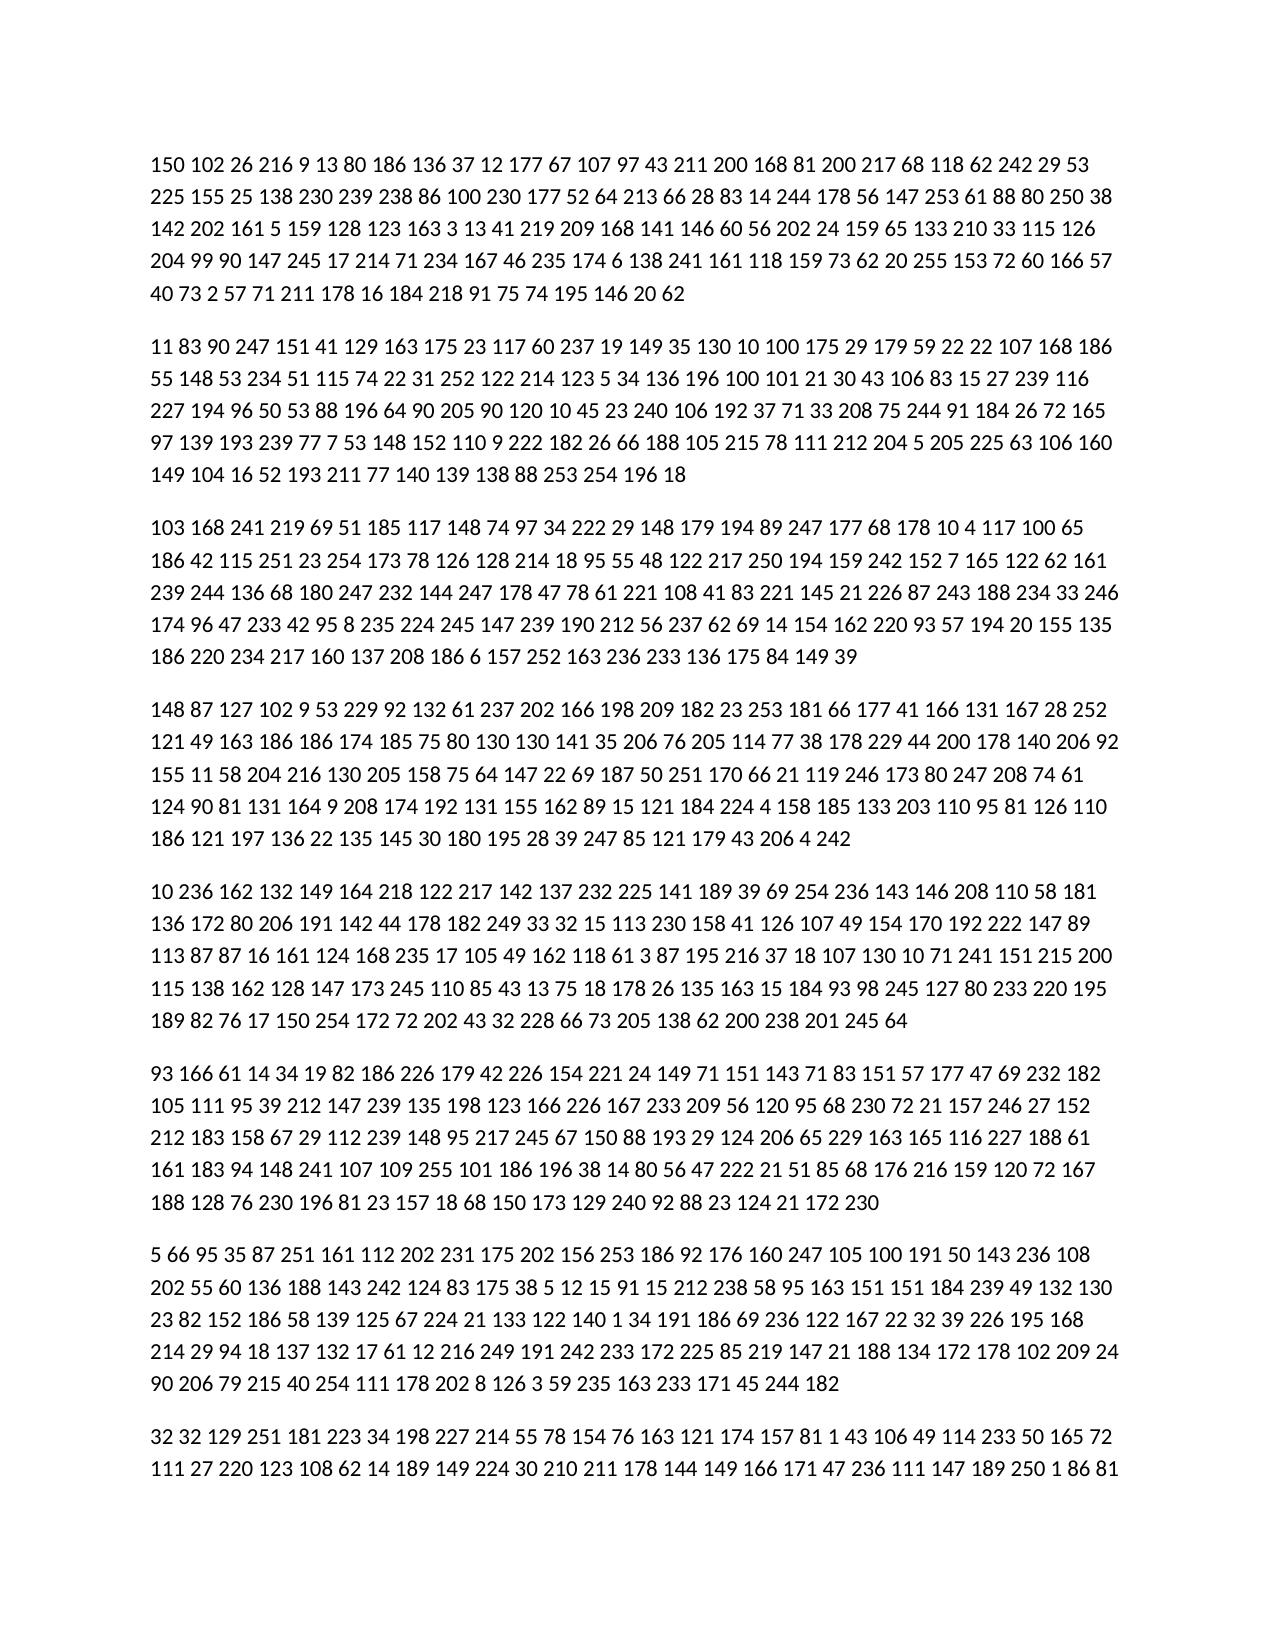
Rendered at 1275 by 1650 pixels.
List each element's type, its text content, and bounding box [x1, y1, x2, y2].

text 5 66 95 35 87 251 161 112 202 231 175 202 156 253 186 92 176 160 247 105 100 191 50 143 236 108 202 55 60 136 188 143 242 124 83 175 38 5 12 15 91 15 212 238 58 95 163 151 151 184 239 49 132 130 23 82 152 186 58 139 125 67 224 21 133 122 140 1 34 191 186 69 236 122 167 22 32 39 226 195 168 214 29 94 18 137 132 17 61 12 216 249 191 242 233 172 225 85 219 147 21 188 134 172 178 102 209 24 90 206 79 215 40 254 111 178 202 8 126 3 59 235 163 233 171 45 244 182 [150, 1241, 1125, 1397]
text 150 102 26 216 9 13 80 186 136 37 12 177 67 107 97 43 211 200 168 81 200 217 68 118 62 242 29 53 225 155 25 138 230 239 238 86 100 230 177 52 64 213 66 28 83 14 244 178 56 147 253 61 88 80 250 38 142 202 161 5 159 128 123 163 3 13 41 219 209 168 141 146 60 56 202 24 159 65 133 210 33 115 126 204 99 90 147 245 17 214 71 234 167 46 235 174 6 138 241 161 118 159 73 62 20 255 153 72 60 166 57 40 73 2 57 71 211 178 16 184 218 91 75 74 195 146 20 62 [150, 150, 1125, 307]
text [150, 1422, 1125, 1483]
text 148 87 127 102 9 53 229 92 132 61 237 202 166 198 209 182 23 253 181 66 177 41 166 131 167 28 252 121 49 163 186 186 174 185 75 80 130 130 141 35 206 76 205 114 77 38 178 229 44 200 178 140 206 92 155 11 58 204 216 130 205 158 75 64 147 22 69 187 50 251 170 66 21 119 246 173 80 247 208 74 61 124 90 81 131 164 9 208 174 192 131 155 162 89 15 121 184 224 4 158 185 133 203 110 95 81 126 110 186 121 197 136 22 135 145 30 180 195 28 39 247 85 121 179 43 206 4 242 [150, 695, 1125, 852]
text 103 168 241 219 69 51 185 117 148 74 97 34 222 29 148 179 194 89 247 177 68 178 10 4 117 100 65 186 42 115 251 23 254 173 78 126 128 214 18 95 55 48 122 217 250 194 159 242 152 7 165 122 62 161 239 244 136 68 180 247 232 144 247 178 47 78 61 221 108 41 83 221 145 21 226 87 243 188 234 33 246 174 96 47 233 42 95 8 235 224 245 147 239 190 212 56 237 62 69 14 154 162 220 93 57 194 20 155 135 186 220 234 217 160 137 208 186 6 157 252 163 236 233 136 175 84 149 39 [150, 513, 1125, 670]
text 11 83 90 247 151 41 129 163 175 23 117 60 237 19 149 35 130 10 100 175 29 179 59 22 22 107 168 186 55 148 53 234 51 115 74 22 31 252 122 214 123 5 34 136 196 100 101 21 30 43 106 83 15 27 239 116 227 194 96 50 53 88 196 64 90 205 90 120 10 45 23 240 106 192 37 71 33 208 75 244 91 184 26 72 165 97 139 193 239 77 7 53 148 152 110 9 222 182 26 66 188 105 215 78 111 212 204 5 205 225 63 106 160 149 104 16 52 193 211 77 140 139 138 88 253 254 196 18 [150, 332, 1125, 488]
text 10 236 162 132 149 164 218 122 217 142 137 232 225 141 189 39 69 254 236 143 146 208 110 58 181 136 172 80 206 191 142 44 178 182 249 33 32 15 113 230 158 41 126 107 49 154 170 192 222 147 89 113 87 87 16 161 124 168 235 17 105 49 162 118 61 3 87 195 216 37 18 107 130 10 71 241 151 215 200 115 138 162 128 147 173 245 110 85 43 13 75 18 178 26 135 163 15 184 93 98 245 127 80 233 220 195 189 82 76 17 150 254 172 72 202 43 32 228 66 73 205 138 62 200 238 201 245 64 [150, 877, 1125, 1034]
text 93 166 61 14 34 19 82 186 226 179 42 226 154 221 24 149 71 151 143 71 83 151 57 177 47 69 232 182 105 111 95 39 212 147 239 135 198 123 166 226 167 233 209 56 120 95 68 230 72 21 157 246 27 152 212 183 158 67 29 112 239 148 95 217 245 67 150 88 193 29 124 206 65 229 163 165 116 227 188 61 161 183 94 148 241 107 109 255 101 186 196 38 14 80 56 47 222 21 51 85 68 176 216 159 120 72 167 188 128 76 230 196 81 23 157 18 68 150 173 129 240 92 88 23 124 21 172 230 [150, 1059, 1125, 1216]
